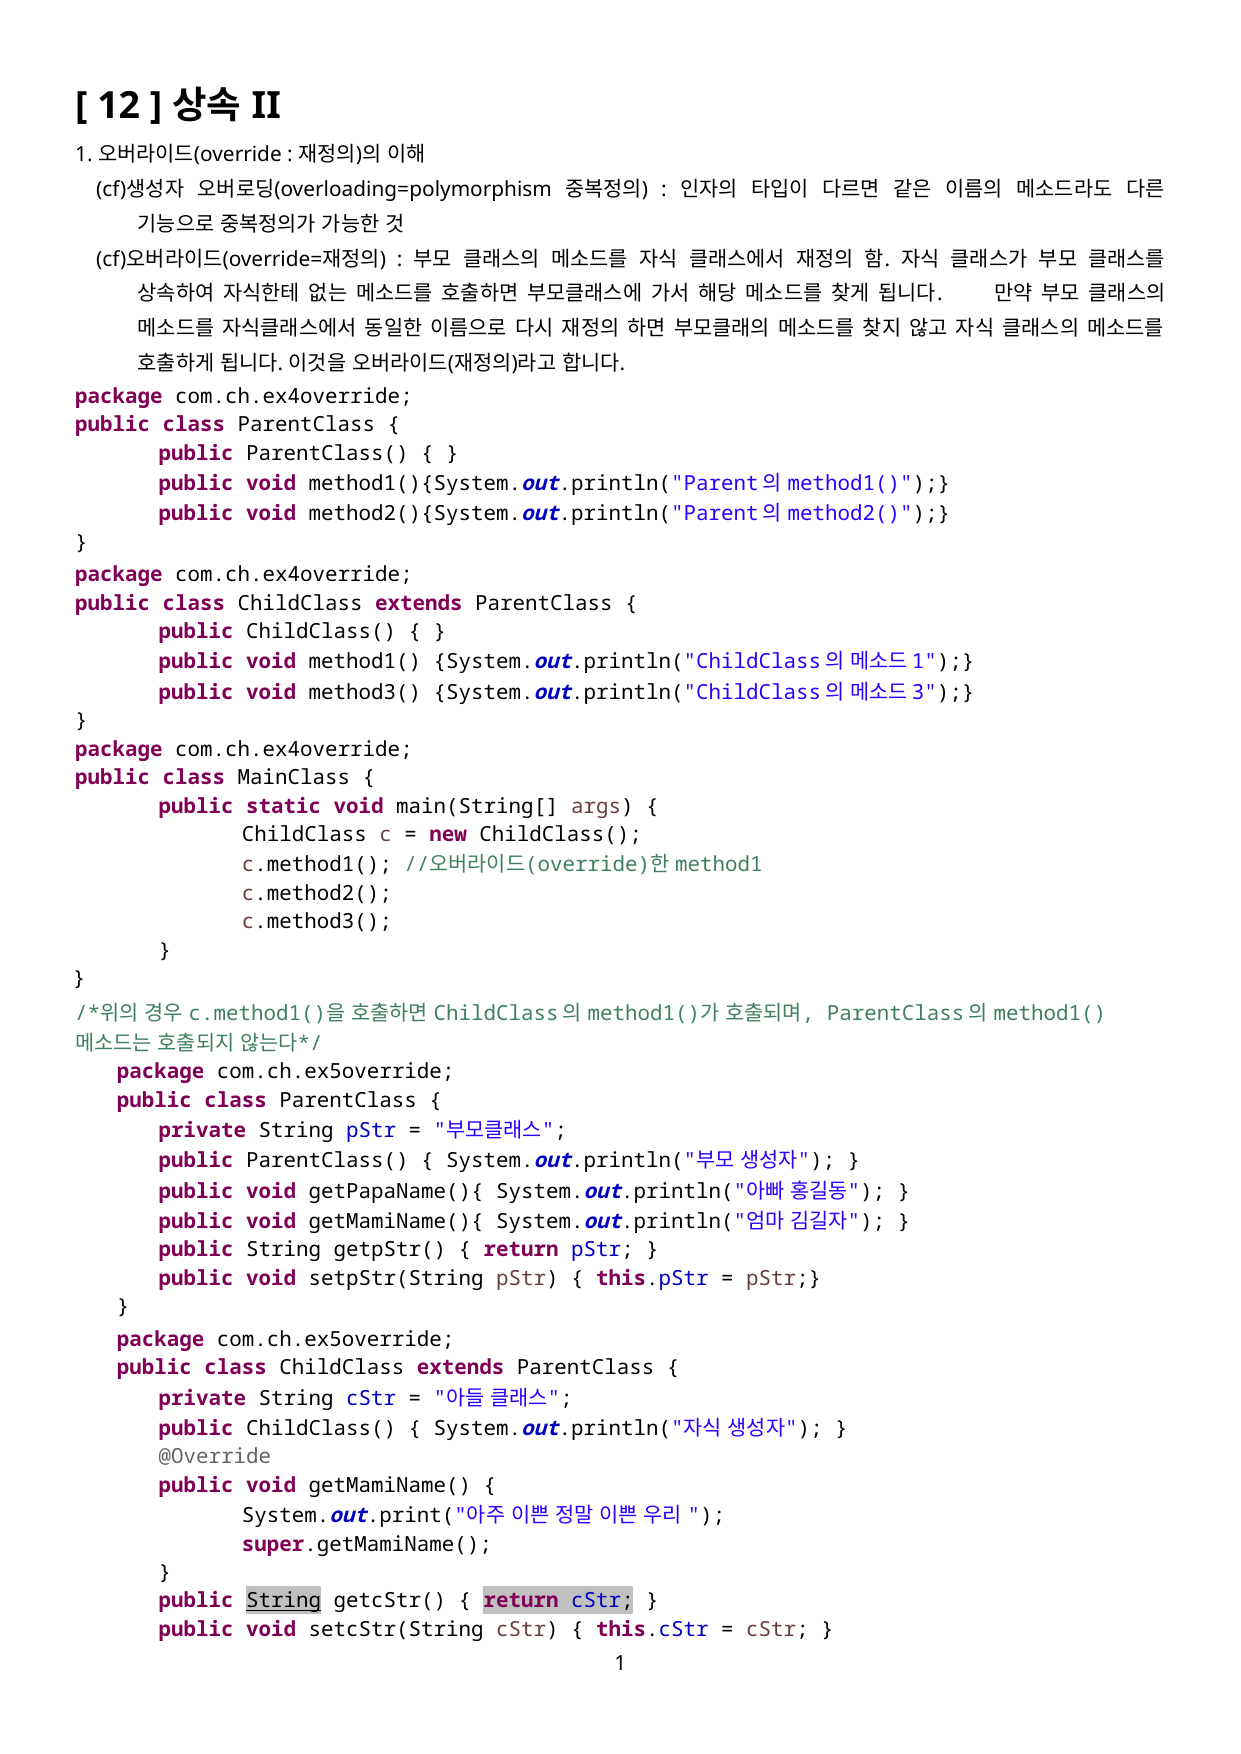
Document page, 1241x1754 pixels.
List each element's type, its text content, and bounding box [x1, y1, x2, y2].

text } [75, 705, 1165, 734]
text 1. 오버라이드(override : 재정의)의 이해 [75, 138, 1165, 168]
text package com.ch.ex4override; [75, 559, 1165, 588]
text public ParentClass() { System.out.println("부모 생성자"); } [117, 1144, 1165, 1174]
text public void setpStr(String pStr) { this.pStr = pStr;} [117, 1263, 1165, 1291]
text c.method2(); [75, 878, 1165, 906]
text /*위의 경우 c.method1()을 호출하면 ChildClass의 method1()가 호출되며, ParentClass의 method1() 메소드는 호출되지 않는다*/ [75, 996, 1165, 1056]
text super.getMamiName(); [117, 1529, 1165, 1557]
text } [75, 963, 1165, 992]
text c.method3(); [75, 906, 1165, 935]
text @Override [117, 1442, 1165, 1470]
text public class ChildClass extends ParentClass { [117, 1352, 1165, 1381]
text ChildClass c = new ChildClass(); [75, 819, 1165, 848]
text private String cStr = "아들 클래스"; [117, 1381, 1165, 1411]
text (cf)생성자 오버로딩(overloading=polymorphism 중복정의) : 인자의 타입이 다르면 같은 이름의 메소드라도 다른 기능으로 중복정의가 가능한 것 [96, 172, 1165, 237]
text public String getpStr() { return pStr; } [117, 1234, 1165, 1263]
text } [75, 527, 1165, 555]
text public static void main(String[] args) { [75, 791, 1165, 819]
text [ 12 ] 상속 II [75, 75, 1165, 129]
text c.method1(); //오버라이드(override)한 method1 [75, 848, 1165, 878]
text package com.ch.ex4override; [75, 734, 1165, 762]
text public void getMamiName() { [117, 1470, 1165, 1498]
text private String pStr = "부모클래스"; [117, 1113, 1165, 1144]
text public String getcStr() { return cStr; } [321, 1586, 483, 1614]
text (cf)오버라이드(override=재정의) : 부모 클래스의 메소드를 자식 클래스에서 재정의 함. 자식 클래스가 부모 클래스를 상속하여 자식한테 없는 메소드를 호출하면 부모클래스에 가서 해당 메소드를 찾게 됩니다. 만약 부모 클래스의 메소드를 자식클래스에서 동일한 이름으로 다시 재정의 하면 부모클래의 메소드를 찾지 않고 자식 클래스의 메소드를 호출하게 됩니다. 이것을 오버라이드(재정의)라고 합니다. [96, 242, 1165, 376]
text public void getMamiName(){ System.out.println("엄마 김길자"); } [117, 1204, 1165, 1234]
text public void method1() {System.out.println("ChildClass의 메소드1");} [75, 645, 1165, 675]
text } [117, 1291, 1165, 1320]
text System.out.print("아주 이쁜 정말 이쁜 우리 "); [117, 1498, 1165, 1529]
text } [75, 935, 1165, 963]
text public class MainClass { [75, 762, 1165, 791]
text package com.ch.ex4override; [75, 381, 1165, 409]
text public void setcStr(String cStr) { this.cStr = cStr; } [117, 1614, 1165, 1642]
text public void method2(){System.out.println("Parent의 method2()");} [75, 497, 1165, 527]
text package com.ch.ex5override; [117, 1324, 1165, 1352]
text public class ParentClass { [117, 1085, 1165, 1113]
text public ParentClass() { } [75, 438, 1165, 466]
text public ChildClass() { } [75, 616, 1165, 645]
text } [117, 1557, 1165, 1586]
text public class ParentClass { [75, 409, 1165, 438]
text public class ChildClass extends ParentClass { [75, 588, 1165, 616]
text public void method1(){System.out.println("Parent의 method1()");} [75, 466, 1165, 497]
text package com.ch.ex5override; [117, 1056, 1165, 1085]
text public void method3() {System.out.println("ChildClass의 메소드3");} [75, 675, 1165, 705]
text public String getcStr() { return cStr; } [633, 1586, 1165, 1614]
text public void getPapaName(){ System.out.println("아빠 홍길동"); } [117, 1174, 1165, 1204]
text public ChildClass() { System.out.println("자식 생성자"); } [117, 1411, 1165, 1442]
text public String getcStr() { return cStr; } [117, 1586, 246, 1614]
